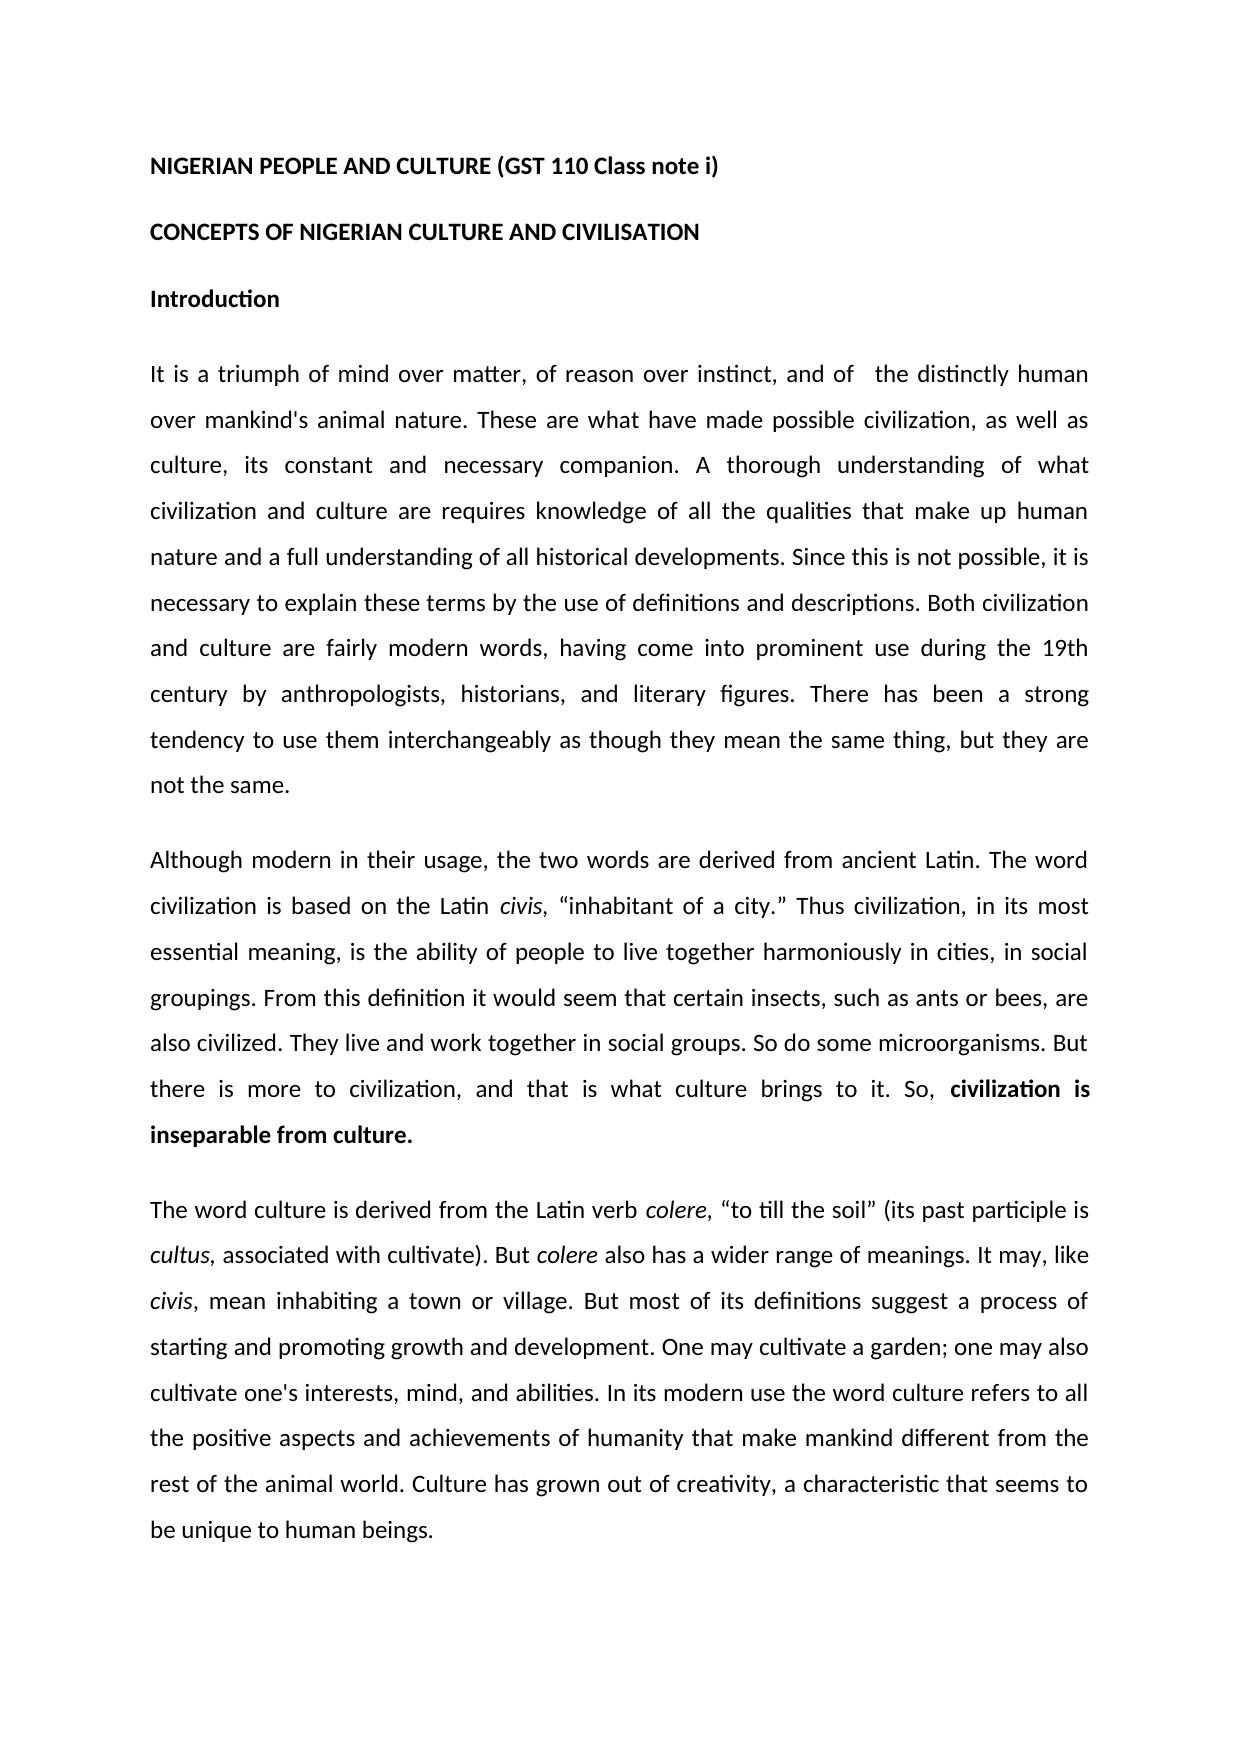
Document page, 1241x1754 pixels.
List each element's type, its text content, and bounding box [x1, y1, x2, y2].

text The word culture is derived from the Latin verb colere, “to till the soil” (its past participle is cultus, associated with cultivate). But colere also has a wider range of meanings. It may, like civis, mean inhabiting a town or village. But most of its definitions suggest a process of starting and promoting growth and development. One may cultivate a garden; one may also cultivate one's interests, mind, and abilities. In its modern use the word culture refers to all the positive aspects and achievements of humanity that make mankind different from the rest of the animal world. Culture has grown out of creativity, a characteristic that seems to be unique to human beings. [150, 1194, 1090, 1544]
text CONCEPTS OF NIGERIAN CULTURE AND CIVILISATION [150, 217, 1090, 247]
text It is a triumph of mind over matter, of reason over instinct, and of the distinctly human over mankind's animal nature. These are what have made possible civilization, as well as culture, its constant and necessary companion. A thorough understanding of what civilization and culture are requires knowledge of all the qualities that make up human nature and a full understanding of all historical developments. Since this is not possible, it is necessary to explain these terms by the use of definitions and descriptions. Both civilization and culture are fairly modern words, having come into prominent use during the 19th century by anthropologists, historians, and literary figures. There has been a strong tendency to use them interchangeably as though they mean the same thing, but they are not the same. [150, 358, 1090, 800]
text NIGERIAN PEOPLE AND CULTURE (GST 110 Class note i) [150, 150, 1090, 181]
text Introduction [150, 283, 1090, 314]
text Although modern in their usage, the two words are derived from ancient Latin. The word civilization is based on the Latin civis, “inhabitant of a city.” Thus civilization, in its most essential meaning, is the ability of people to live together harmoniously in cities, in social groupings. From this definition it would seem that certain insects, such as ants or bees, are also civilized. They live and work together in social groups. So do some microorganisms. But there is more to civilization, and that is what culture brings to it. So, civilization is inseparable from culture. [150, 844, 1090, 1149]
